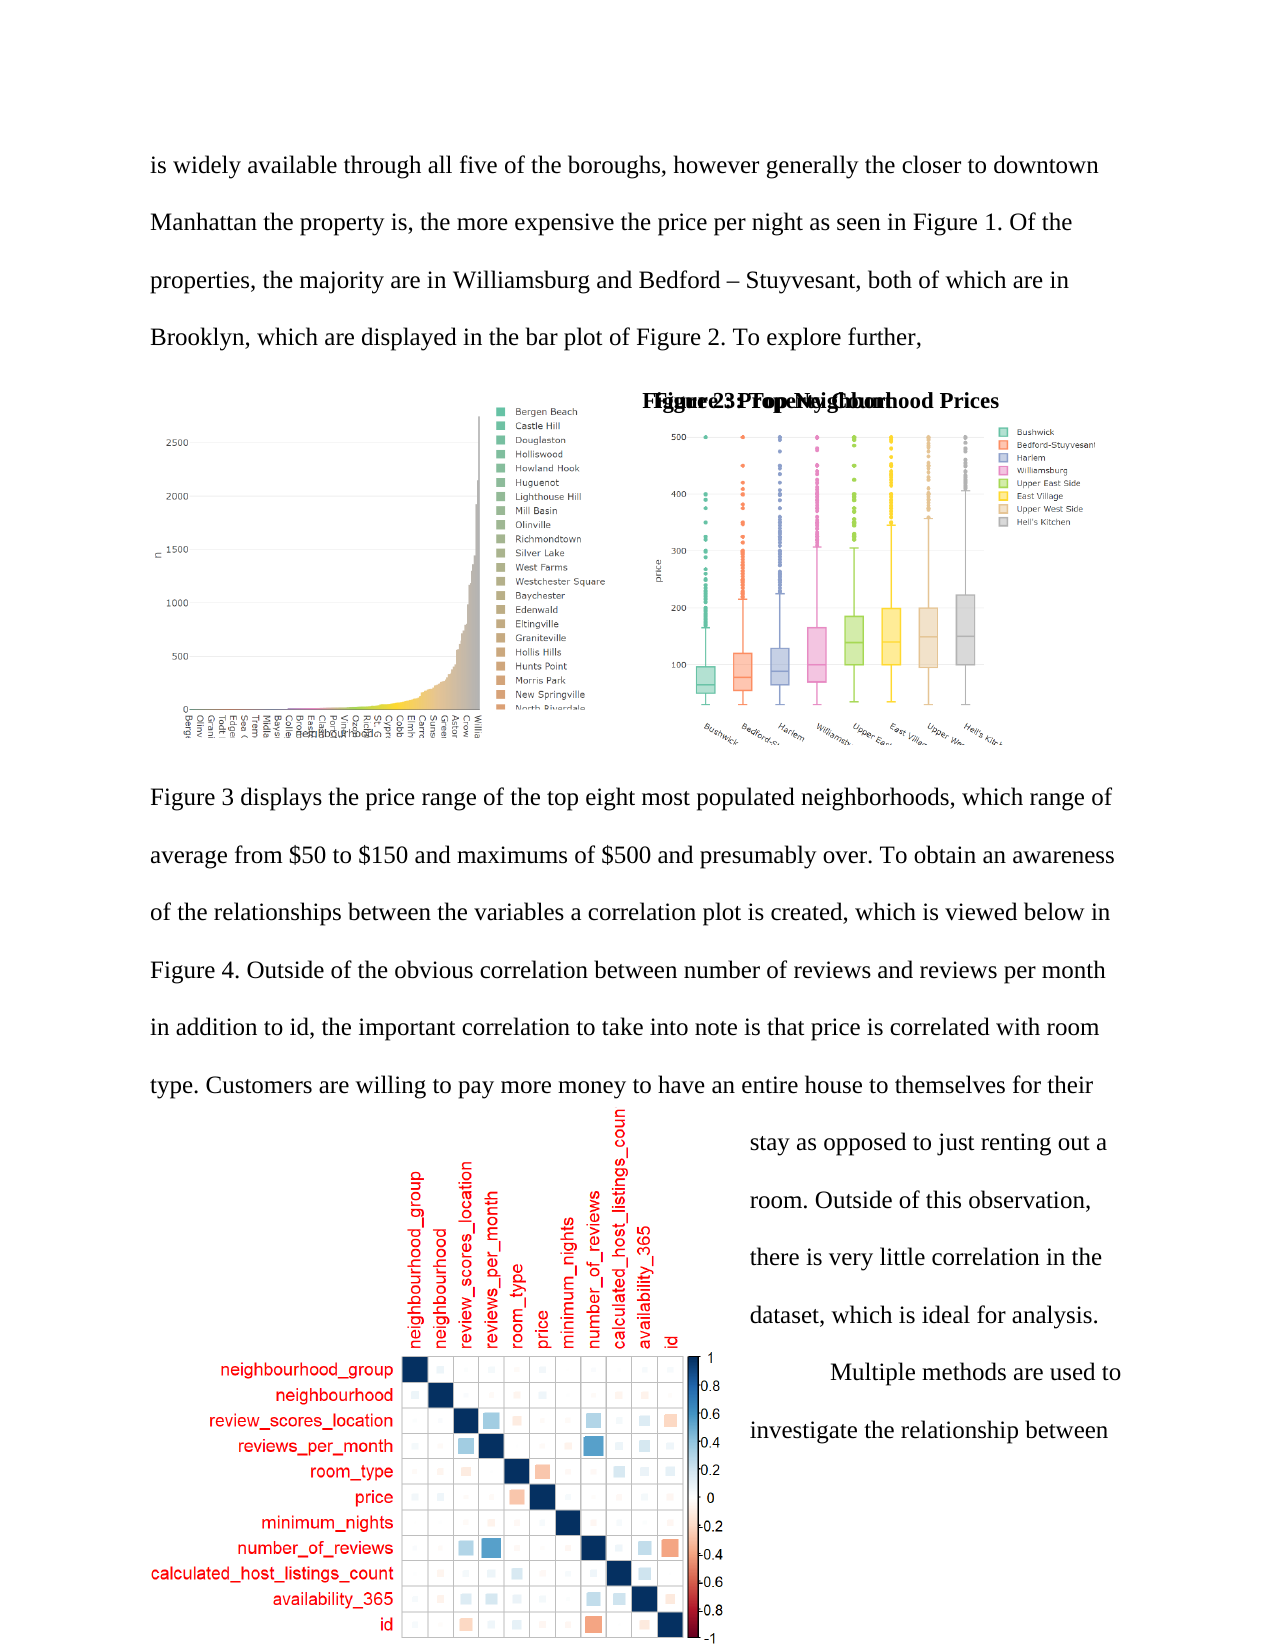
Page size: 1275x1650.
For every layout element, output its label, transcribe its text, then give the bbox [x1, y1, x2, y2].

picture [150, 1104, 731, 1648]
picture [654, 421, 1094, 744]
picture [150, 392, 606, 737]
